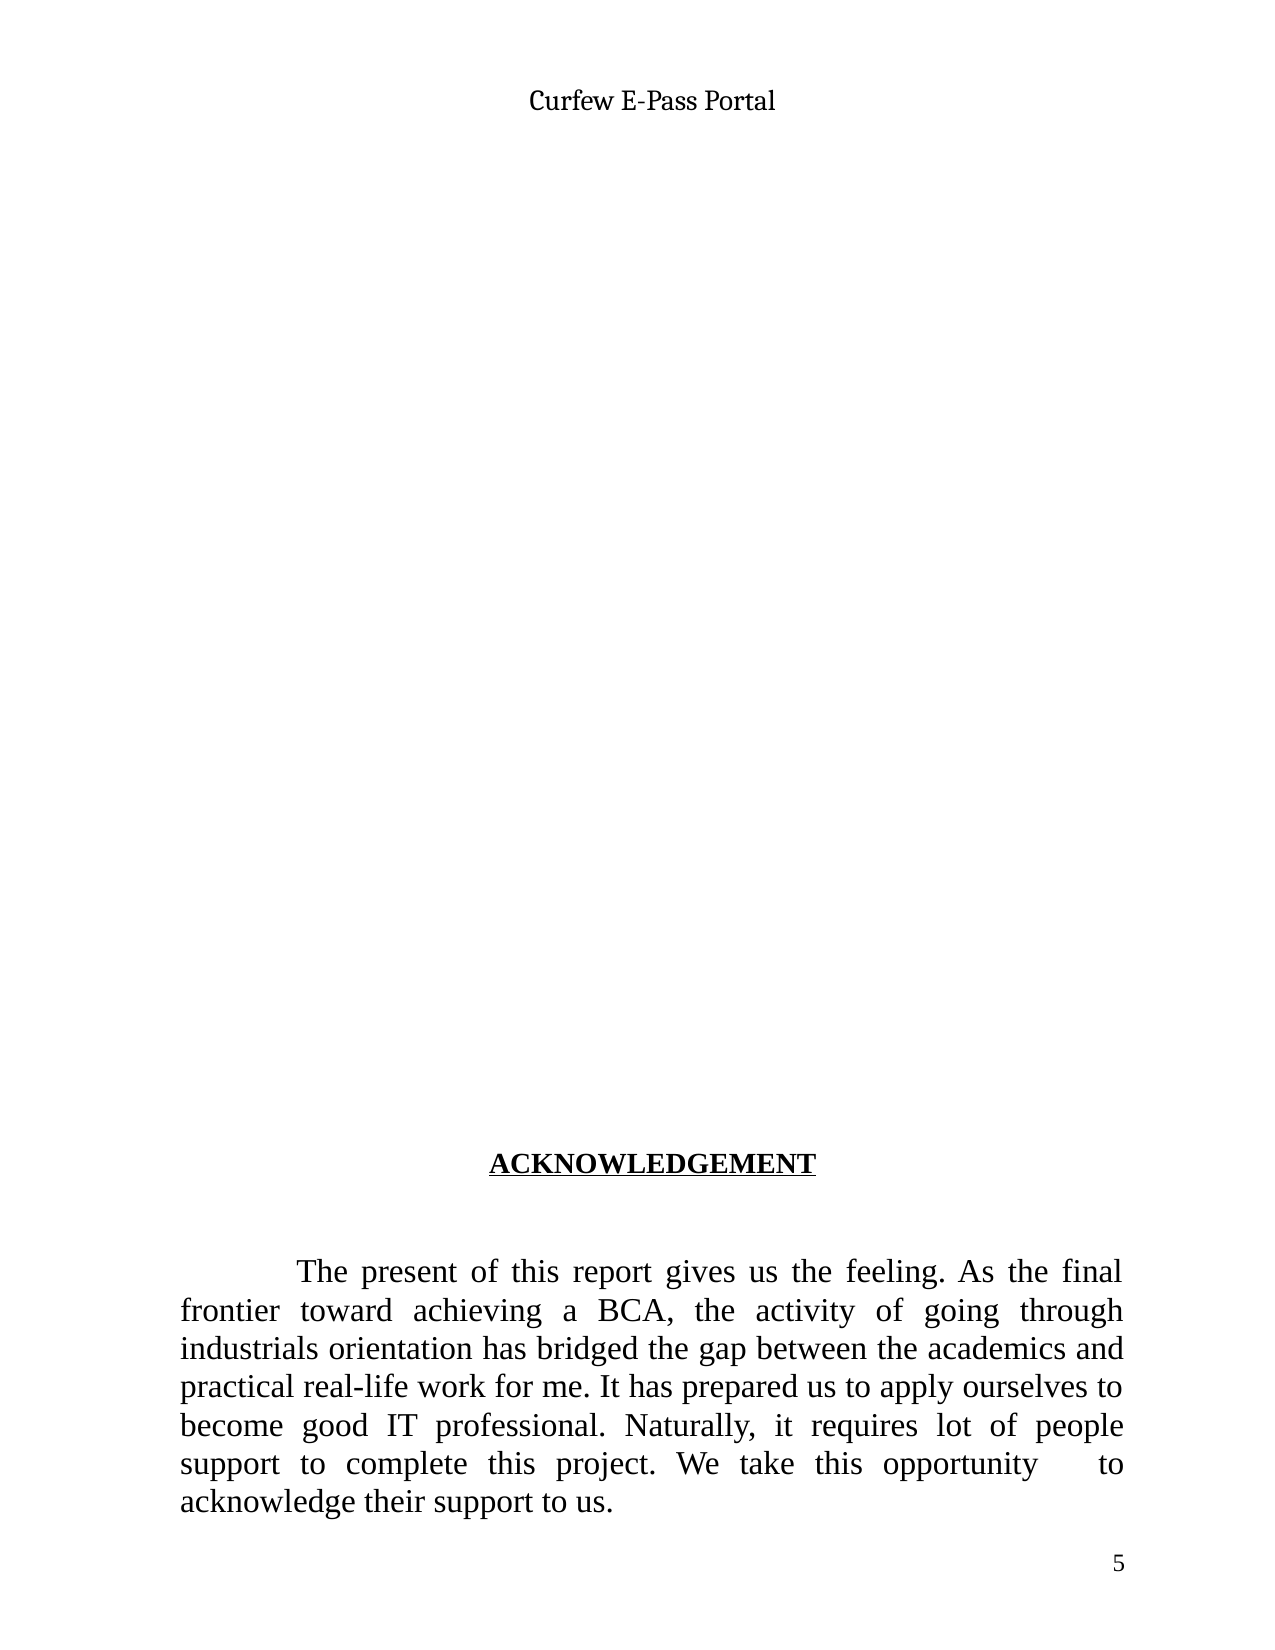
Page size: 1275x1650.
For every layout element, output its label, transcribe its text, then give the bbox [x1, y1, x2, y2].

text ACKNOWLEDGEMENT [180, 1146, 1125, 1179]
text The present of this report gives us the feeling. As the final frontier toward achieving a BCA, the activity of going through industrials orientation has bridged the gap between the academics and practical real-life work for me. It has prepared us to apply ourselves to become good IT professional. Naturally, it requires lot of people support to complete this project. We take this opportunity to acknowledge their support to us. [180, 1252, 1125, 1520]
